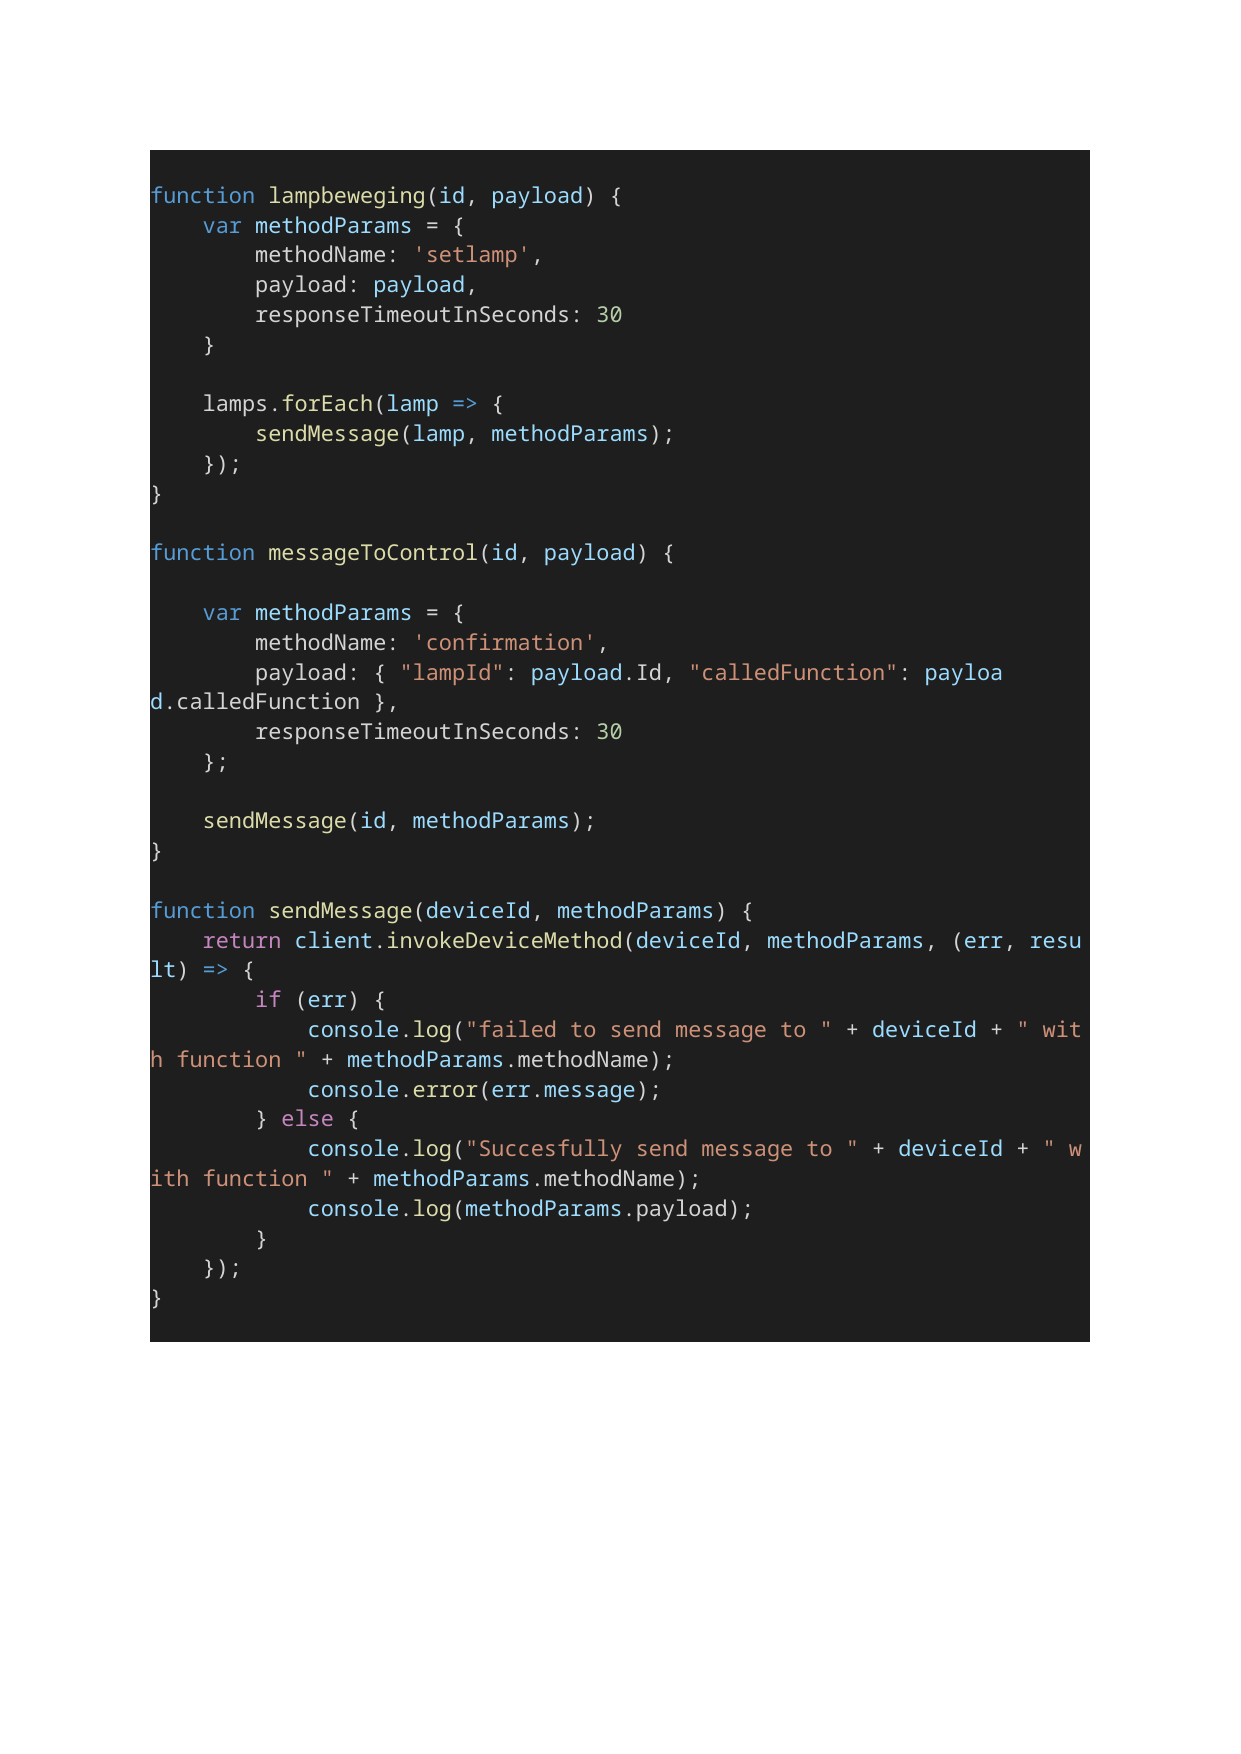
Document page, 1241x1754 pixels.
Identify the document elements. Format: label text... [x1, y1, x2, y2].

text sendMessage(lamp, methodParams); [150, 418, 1090, 448]
text if (err) { [150, 984, 1090, 1014]
text methodName: 'setlamp', [150, 239, 1090, 269]
text } [150, 329, 1090, 358]
text console.error(err.message); [150, 1073, 1090, 1103]
text }); [150, 1252, 1090, 1282]
text var methodParams = { [150, 597, 1090, 627]
text payload: { "lampId": payload.Id, "calledFunction": payload.calledFunction }, [150, 656, 1090, 716]
text } else { [150, 1103, 1090, 1133]
text console.log(methodParams.payload); [150, 1193, 1090, 1222]
text function sendMessage(deviceId, methodParams) { [150, 895, 1090, 924]
text sendMessage(id, methodParams); [150, 805, 1090, 835]
text console.log("Succesfully send message to " + deviceId + " with function " + methodParams.methodName); [150, 1133, 1090, 1193]
text }); [150, 448, 1090, 478]
text console.log("failed to send message to " + deviceId + " with function " + methodParams.methodName); [150, 1014, 1090, 1073]
text responseTimeoutInSeconds: 30 [150, 299, 1090, 329]
text }; [150, 746, 1090, 776]
text methodName: 'confirmation', [150, 627, 1090, 656]
text } [150, 1282, 1090, 1312]
text return client.invokeDeviceMethod(deviceId, methodParams, (err, result) => { [150, 924, 1090, 984]
text } [150, 478, 1090, 507]
text lamps.forEach(lamp => { [150, 388, 1090, 418]
text payload: payload, [150, 269, 1090, 299]
text responseTimeoutInSeconds: 30 [150, 716, 1090, 746]
text function messageToControl(id, payload) { [150, 537, 1090, 567]
text } [150, 835, 1090, 865]
text } [150, 1222, 1090, 1252]
text function lampbeweging(id, payload) { [150, 180, 1090, 209]
text var methodParams = { [150, 209, 1090, 239]
